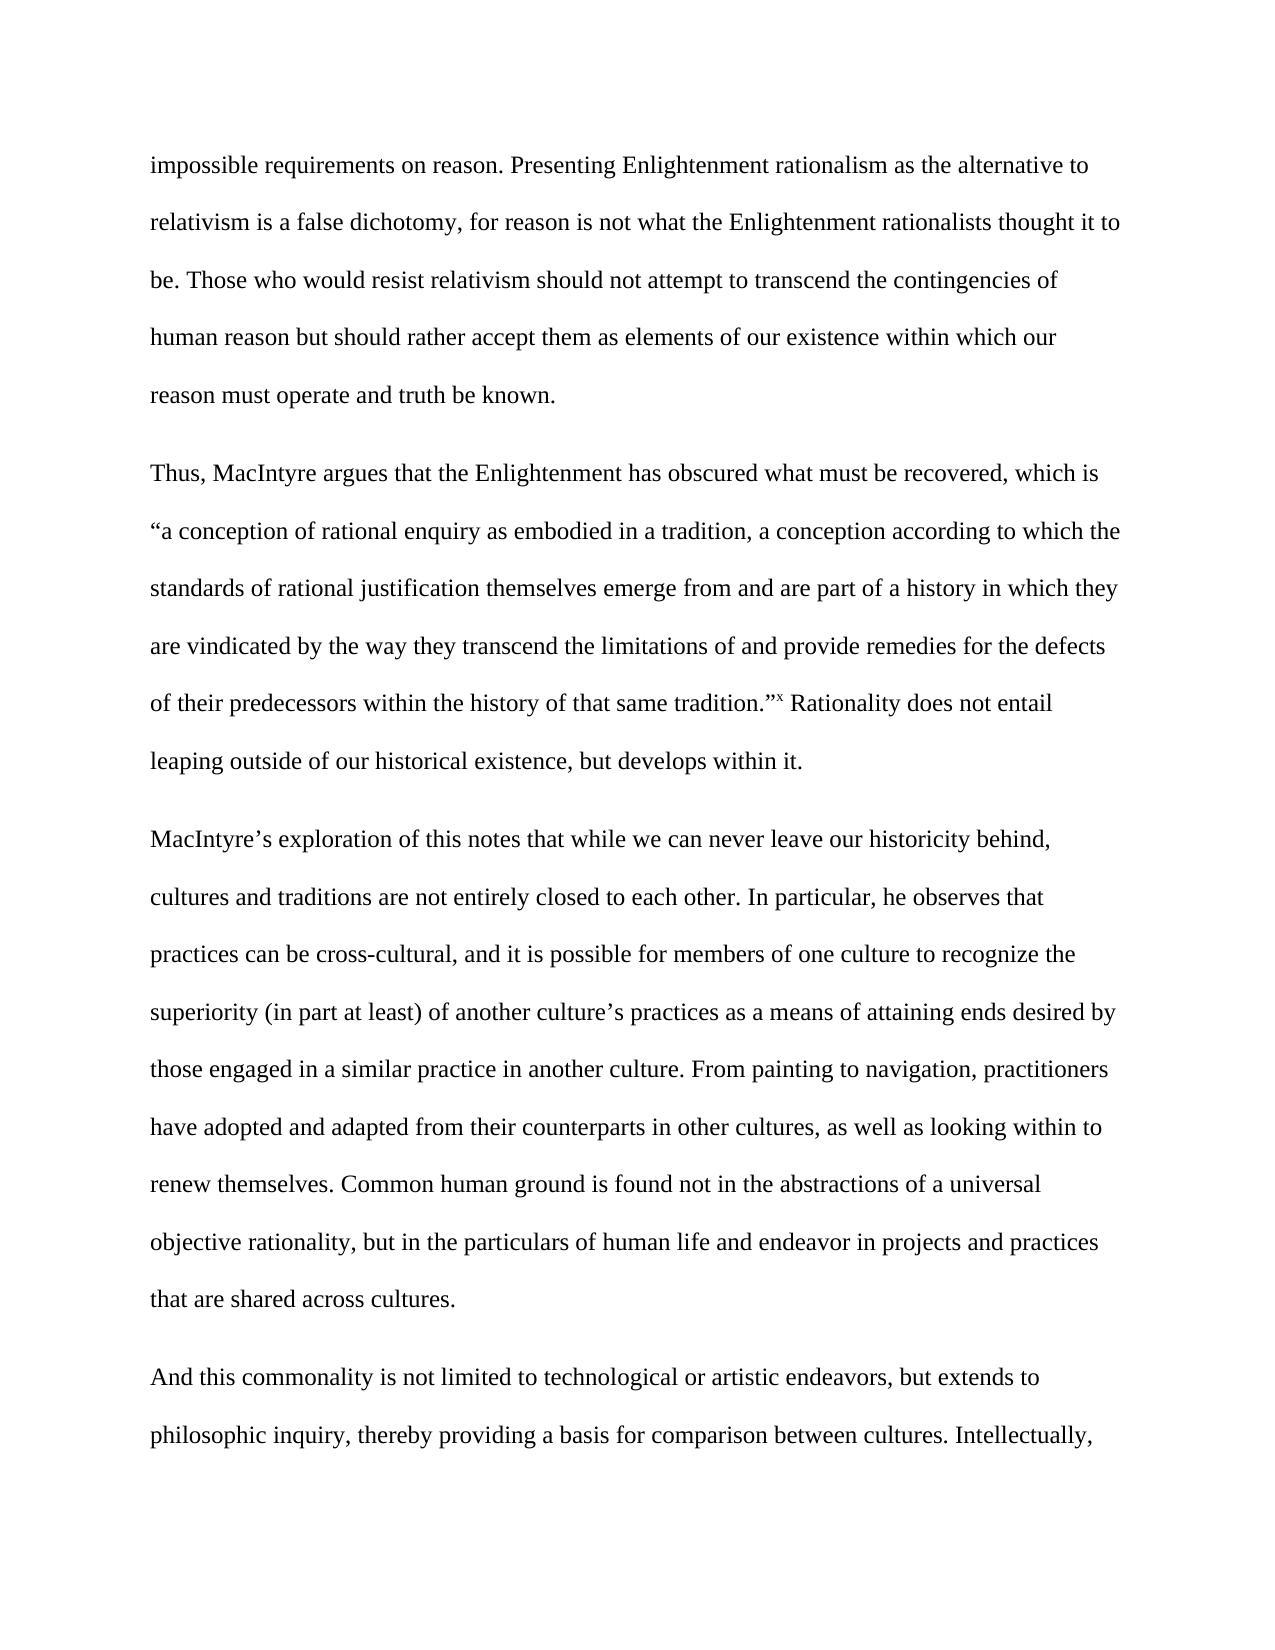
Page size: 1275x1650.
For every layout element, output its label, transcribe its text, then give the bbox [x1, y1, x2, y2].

text Thus, MacIntyre argues that the Enlightenment has obscured what must be recovered, which is “a conception of rational enquiry as embodied in a tradition, a conception according to which the standards of rational justification themselves emerge from and are part of a history in which they are vindicated by the way they transcend the limitations of and provide remedies for the defects of their predecessors within the history of that same tradition.” Rationality does not entail leaping outside of our historical existence, but develops within it. [150, 458, 1125, 774]
text MacIntyre’s exploration of this notes that while we can never leave our historicity behind, cultures and traditions are not entirely closed to each other. In particular, he observes that practices can be cross-cultural, and it is possible for members of one culture to recognize the superiority (in part at least) of another culture’s practices as a means of attaining ends desired by those engaged in a similar practice in another culture. From painting to navigation, practitioners have adopted and adapted from their counterparts in other cultures, as well as looking within to renew themselves. Common human ground is found not in the abstractions of a universal objective rationality, but in the particulars of human life and endeavor in projects and practices that are shared across cultures. [150, 824, 1125, 1313]
